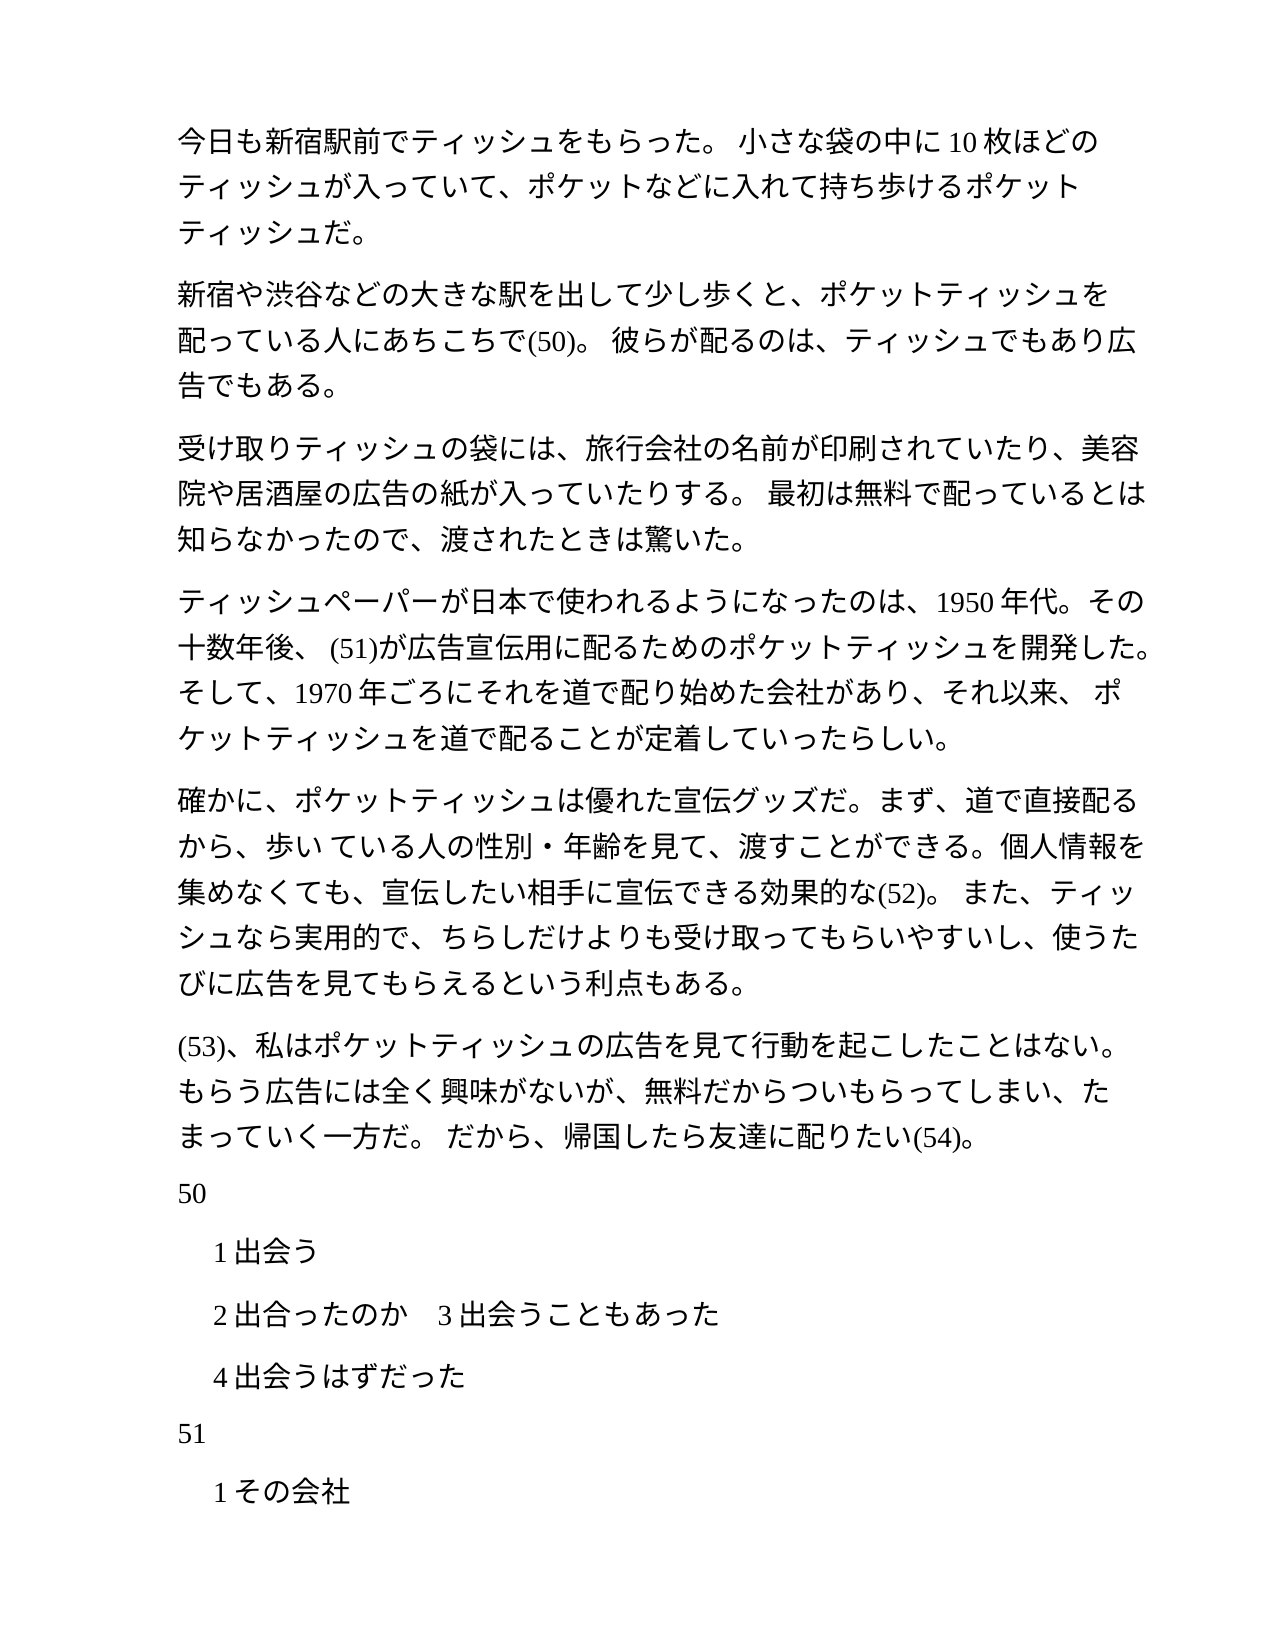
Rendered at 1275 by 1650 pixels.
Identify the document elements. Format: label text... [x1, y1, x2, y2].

text 新宿や渋谷などの大きな駅を出して少し歩くと、ポケットティッシュを配っている人にあちこちで(50)。 彼らが配るのは、ティッシュでもあり広告でもある。 [177, 272, 1157, 405]
text 受け取りティッシュの袋には、旅行会社の名前が印刷されていたり、美容院や居酒屋の広告の紙が入っていたりする。 最初は無料で配っているとは知らなかったので、渡されたときは驚いた。 [177, 425, 1157, 559]
text 今日も新宿駅前でティッシュをもらった。 小さな袋の中に10枚ほどのティッシュが入っていて、ポケットなどに入れて持ち歩けるポケットティッシュだ。 [177, 118, 1157, 252]
text (53)、私はポケットティッシュの広告を見て行動を起こしたことはない。もらう広告には全く興味がないが、無料だからついもらってしまい、たまっていく一方だ。 だから、帰国したら友達に配りたい(54)。 [177, 1023, 1157, 1156]
text 2出合ったのか 3出会うこともあった [177, 1291, 1157, 1334]
text ティッシュペーパーが日本で使われるようになったのは、1950年代。その十数年後、 (51)が広告宣伝用に配るためのポケットティッシュを開発した。そして、1970年ごろにそれを道で配り始めた会社があり、それ以来、 ポケットティッシュを道で配ることが定着していったらしい。 [177, 579, 1157, 758]
text 1その会社 [177, 1469, 1157, 1511]
text 50 [177, 1176, 1157, 1210]
text 確かに、ポケットティッシュは優れた宣伝グッズだ。まず、道で直接配るから、歩い ている人の性別・年齢を見て、渡すことができる。個人情報を集めなくても、宣伝したい相手に宣伝できる効果的な(52)。 また、ティッシュなら実用的で、ちらしだけよりも受け取ってもらいやすいし、使うたびに広告を見てもらえるという利点もある。 [177, 778, 1157, 1003]
text 4出会うはずだった [177, 1354, 1157, 1396]
text 51 [177, 1416, 1157, 1449]
text 1出会う [177, 1229, 1157, 1271]
